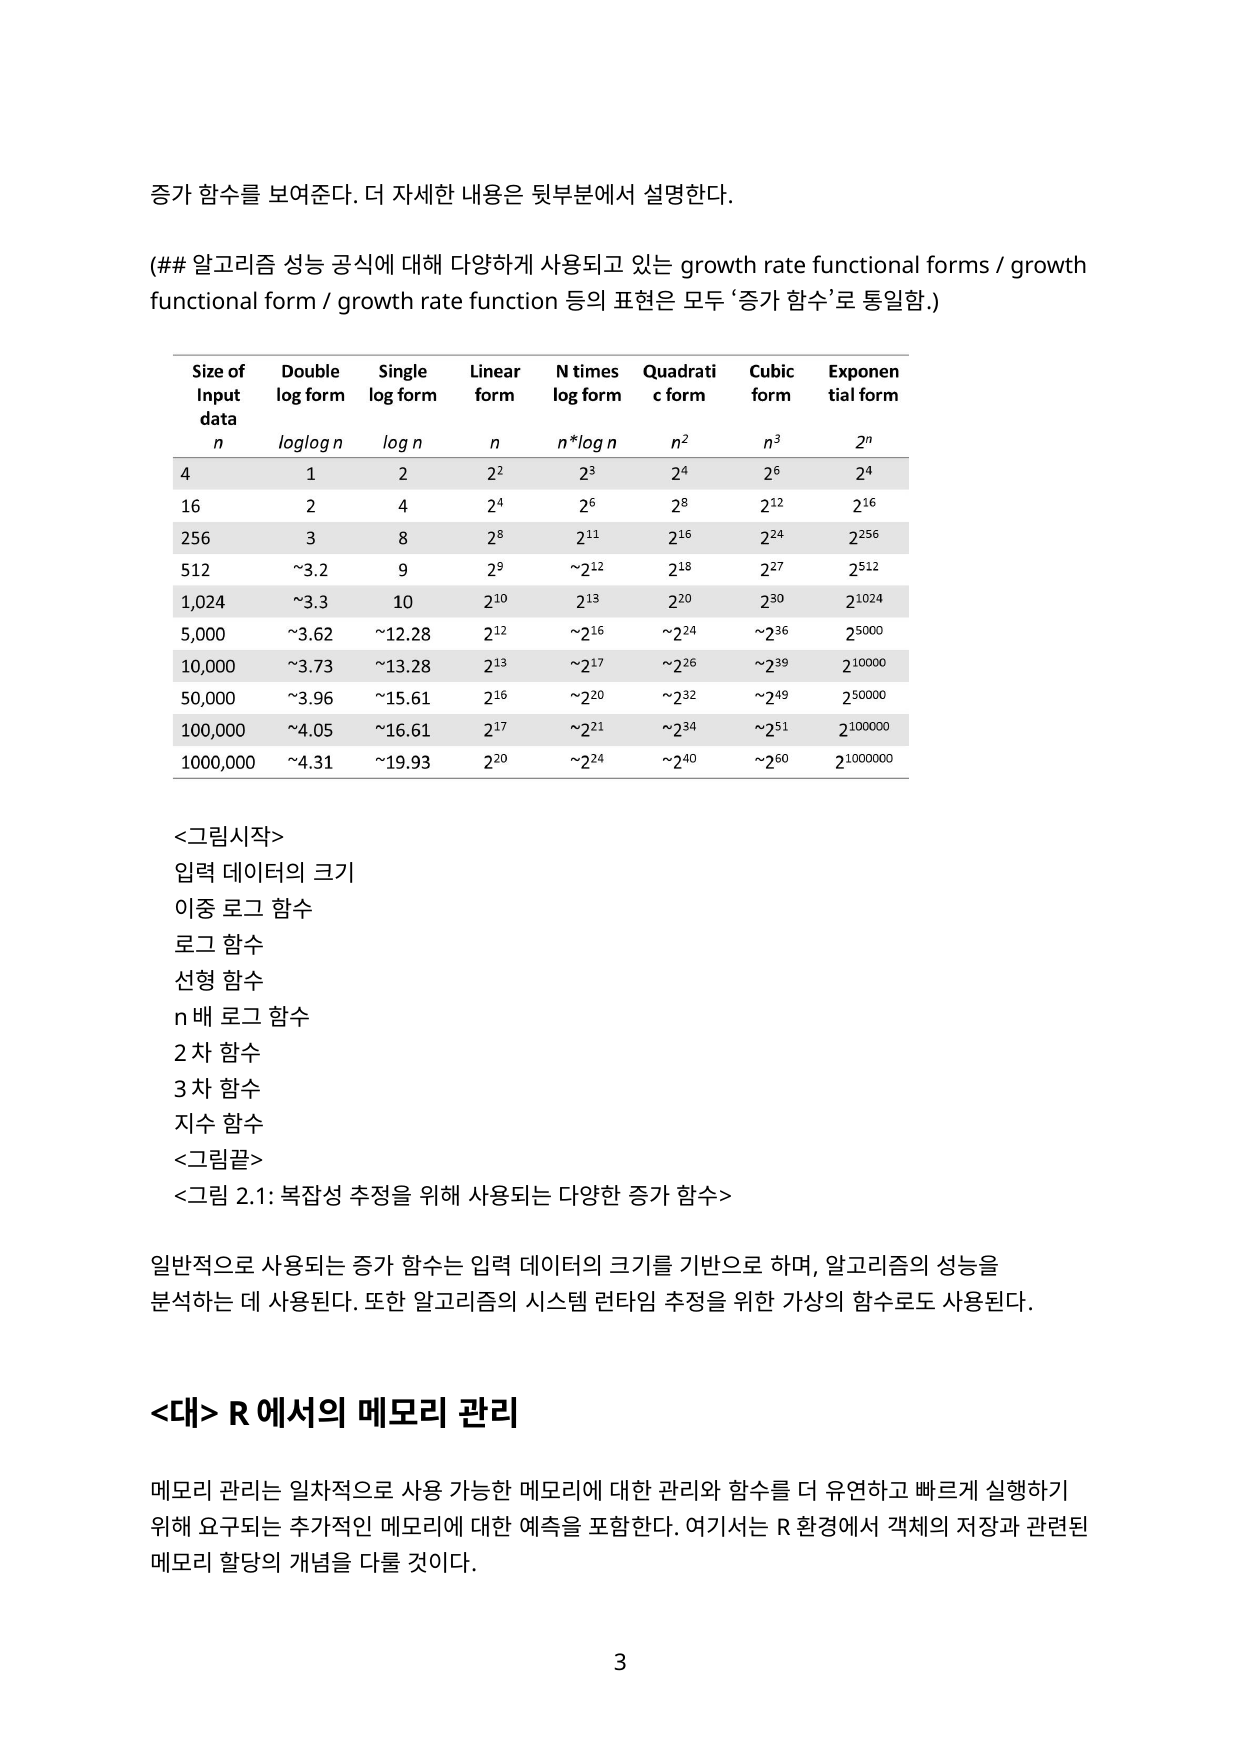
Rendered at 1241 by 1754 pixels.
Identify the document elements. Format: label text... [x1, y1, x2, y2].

text <그림 2.1: 복잡성 추정을 위해 사용되는 다양한 증가 함수> [150, 1178, 1090, 1211]
text 입력 데이터의 크기 [150, 855, 1090, 888]
text 3차 함수 [150, 1070, 1090, 1104]
text (## 알고리즘 성능 공식에 대해 다양하게 사용되고 있는 growth rate functional forms / growth functional form / growth rate function 등의 표현은 모두 ‘증가 함수’로 통일함.) [150, 247, 1090, 316]
text <대> R에서의 메모리 관리 [150, 1387, 1090, 1436]
text 이중 로그 함수 [150, 891, 1090, 924]
text 지수 함수 [150, 1106, 1090, 1139]
text <그림시작> [150, 819, 1090, 853]
picture [172, 352, 909, 786]
text 메모리 관리는 일차적으로 사용 가능한 메모리에 대한 관리와 함수를 더 유연하고 빠르게 실행하기 위해 요구되는 추가적인 메모리에 대한 예측을 포함한다. 여기서는 R 환경에서 객체의 저장과 관련된 메모리 할당의 개념을 다룰 것이다. [150, 1473, 1090, 1578]
text 2차 함수 [150, 1034, 1090, 1068]
text 로그 함수 [150, 927, 1090, 960]
text n배 로그 함수 [150, 998, 1090, 1032]
text 일반적으로 사용되는 증가 함수는 입력 데이터의 크기를 기반으로 하며, 알고리즘의 성능을 분석하는 데 사용된다. 또한 알고리즘의 시스템 런타임 추정을 위한 가상의 함수로도 사용된다. [150, 1248, 1090, 1317]
text 선형 함수 [150, 963, 1090, 996]
text <그림끝> [150, 1142, 1090, 1176]
